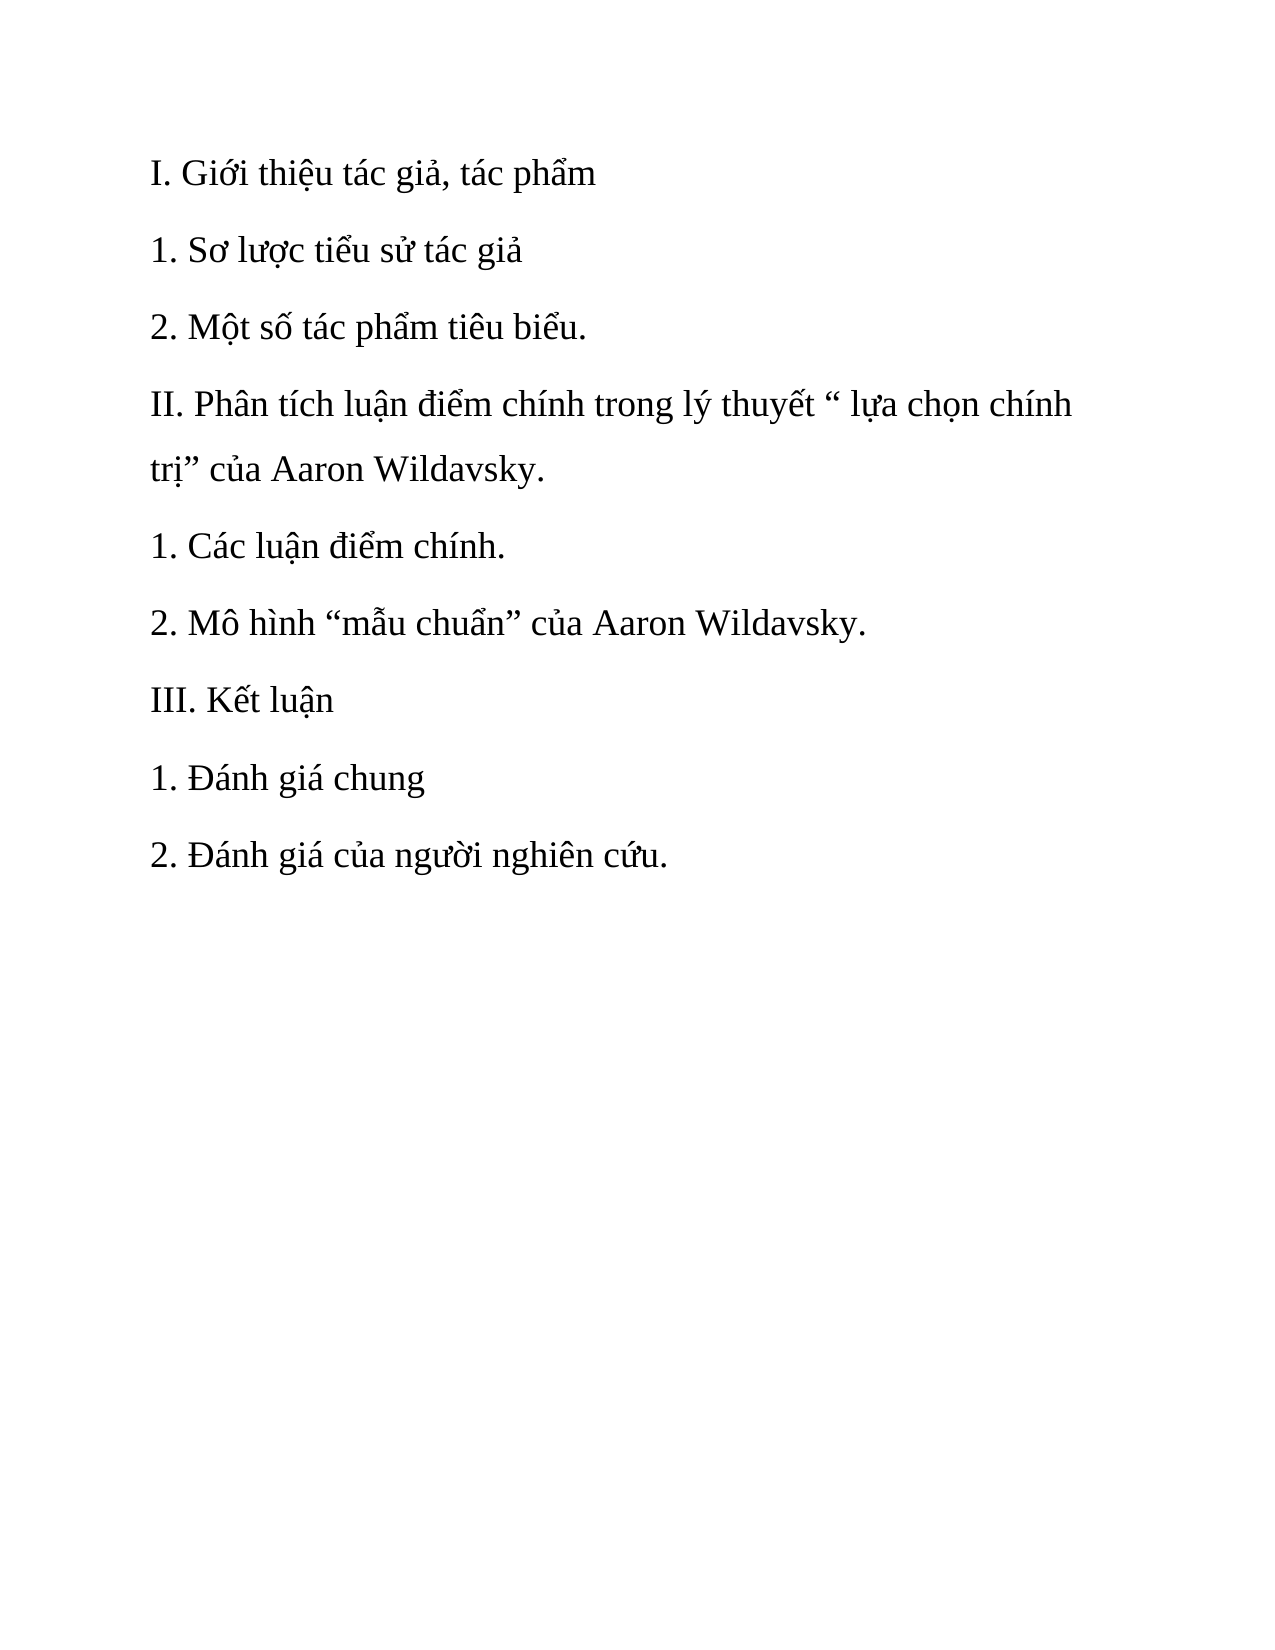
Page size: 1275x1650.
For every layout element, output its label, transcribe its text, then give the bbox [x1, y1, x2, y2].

text 1. Sơ lược tiểu sử tác giả [150, 227, 1125, 270]
text 2. Mô hình “mẫu chuẩn” của Aaron Wildavsky. [150, 601, 1125, 644]
text II. Phân tích luận điểm chính trong lý thuyết “ lựa chọn chính trị” của Aaron Wildavsky. [150, 382, 1125, 489]
text 2. Một số tác phẩm tiêu biểu. [150, 304, 1125, 347]
text 2. Đánh giá của người nghiên cứu. [150, 832, 1125, 875]
text I. Giới thiệu tác giả, tác phẩm [150, 150, 1125, 193]
text III. Kết luận [150, 678, 1125, 721]
text 1. Đánh giá chung [150, 755, 1125, 798]
text 1. Các luận điểm chính. [150, 523, 1125, 567]
